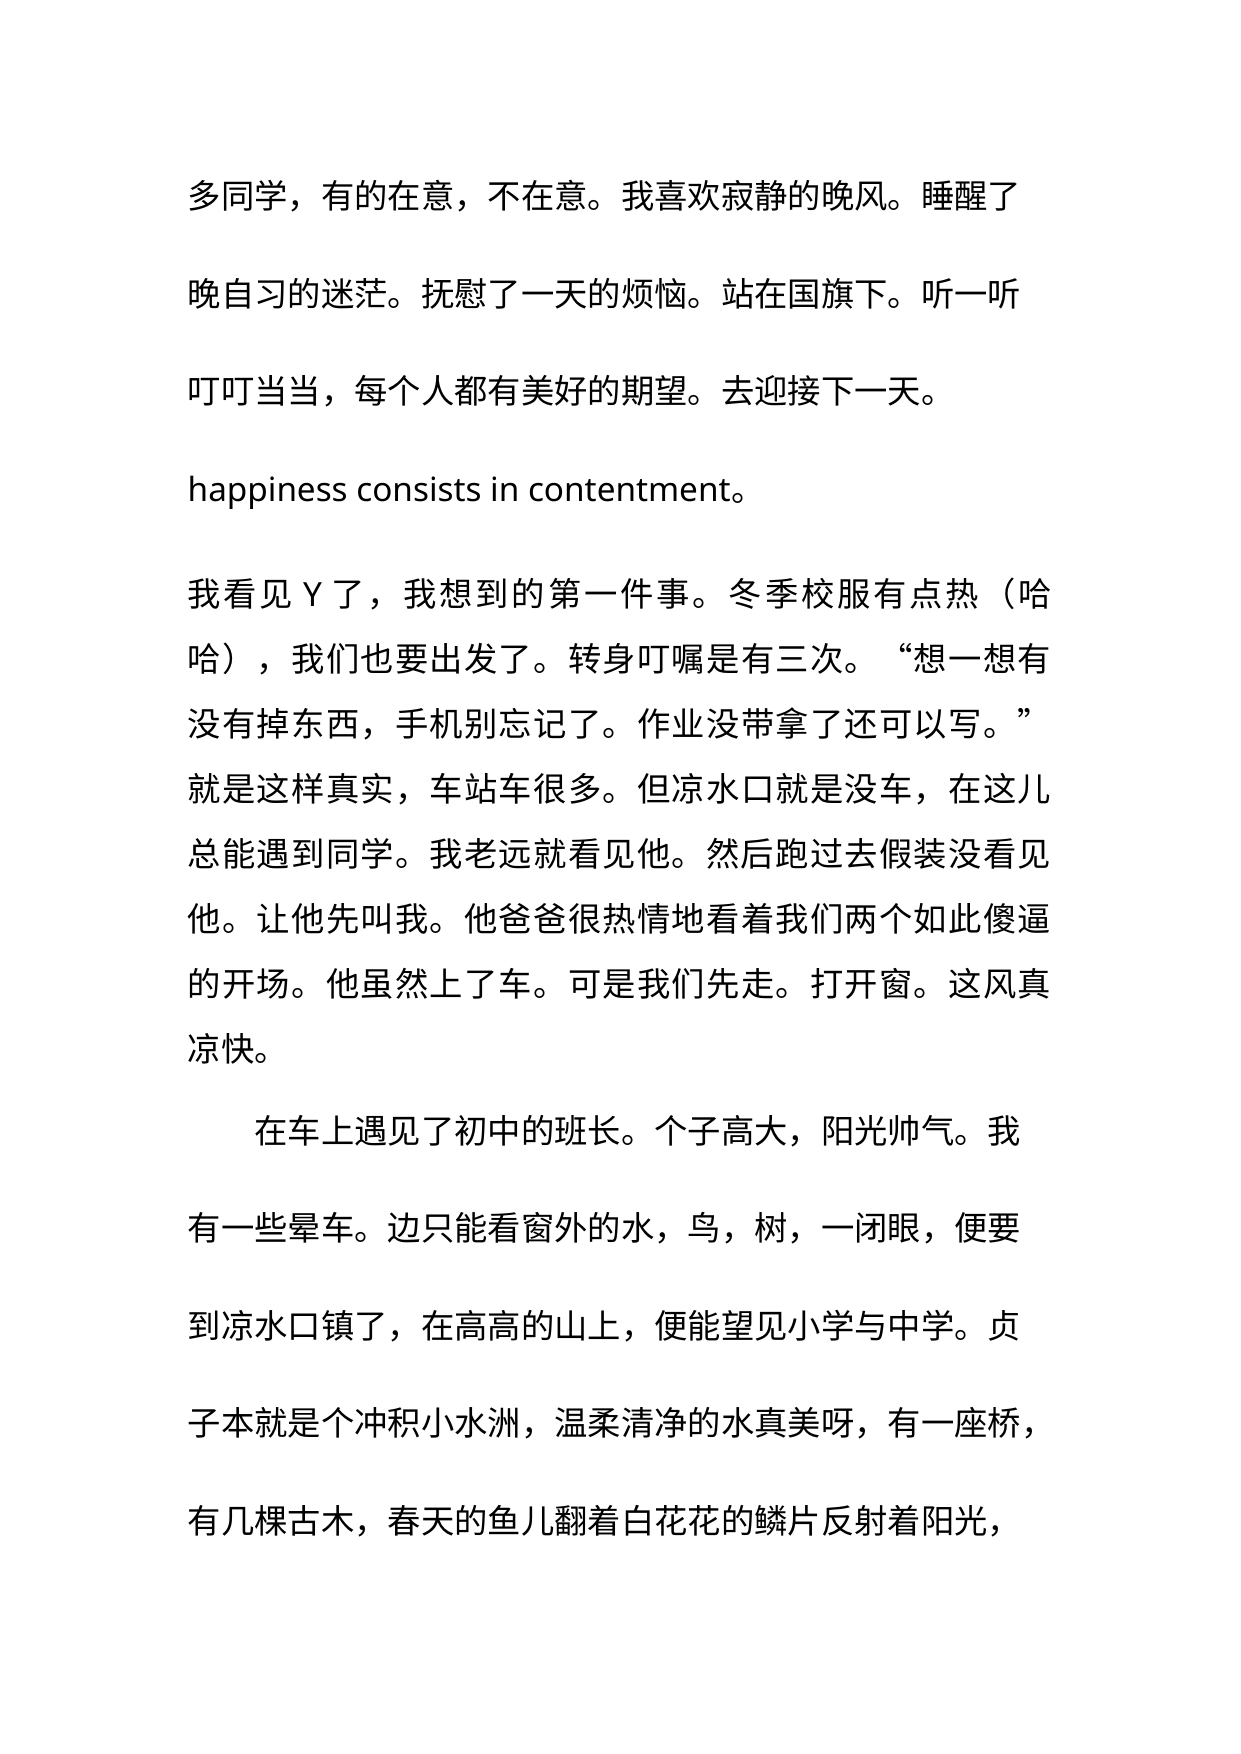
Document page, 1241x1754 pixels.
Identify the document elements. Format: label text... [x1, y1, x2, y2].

text 我看见Y了，我想到的第一件事。冬季校服有点热（哈哈），我们也要出发了。转身叮嘱是有三次。“想一想有没有掉东西，手机别忘记了。作业没带拿了还可以写。”就是这样真实，车站车很多。但凉水口就是没车，在这儿总能遇到同学。我老远就看见他。然后跑过去假装没看见他。让他先叫我。他爸爸很热情地看着我们两个如此傻逼的开场。他虽然上了车。可是我们先走。打开窗。这风真凉快。 [187, 560, 1053, 1080]
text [187, 162, 1053, 519]
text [187, 1096, 1053, 1551]
